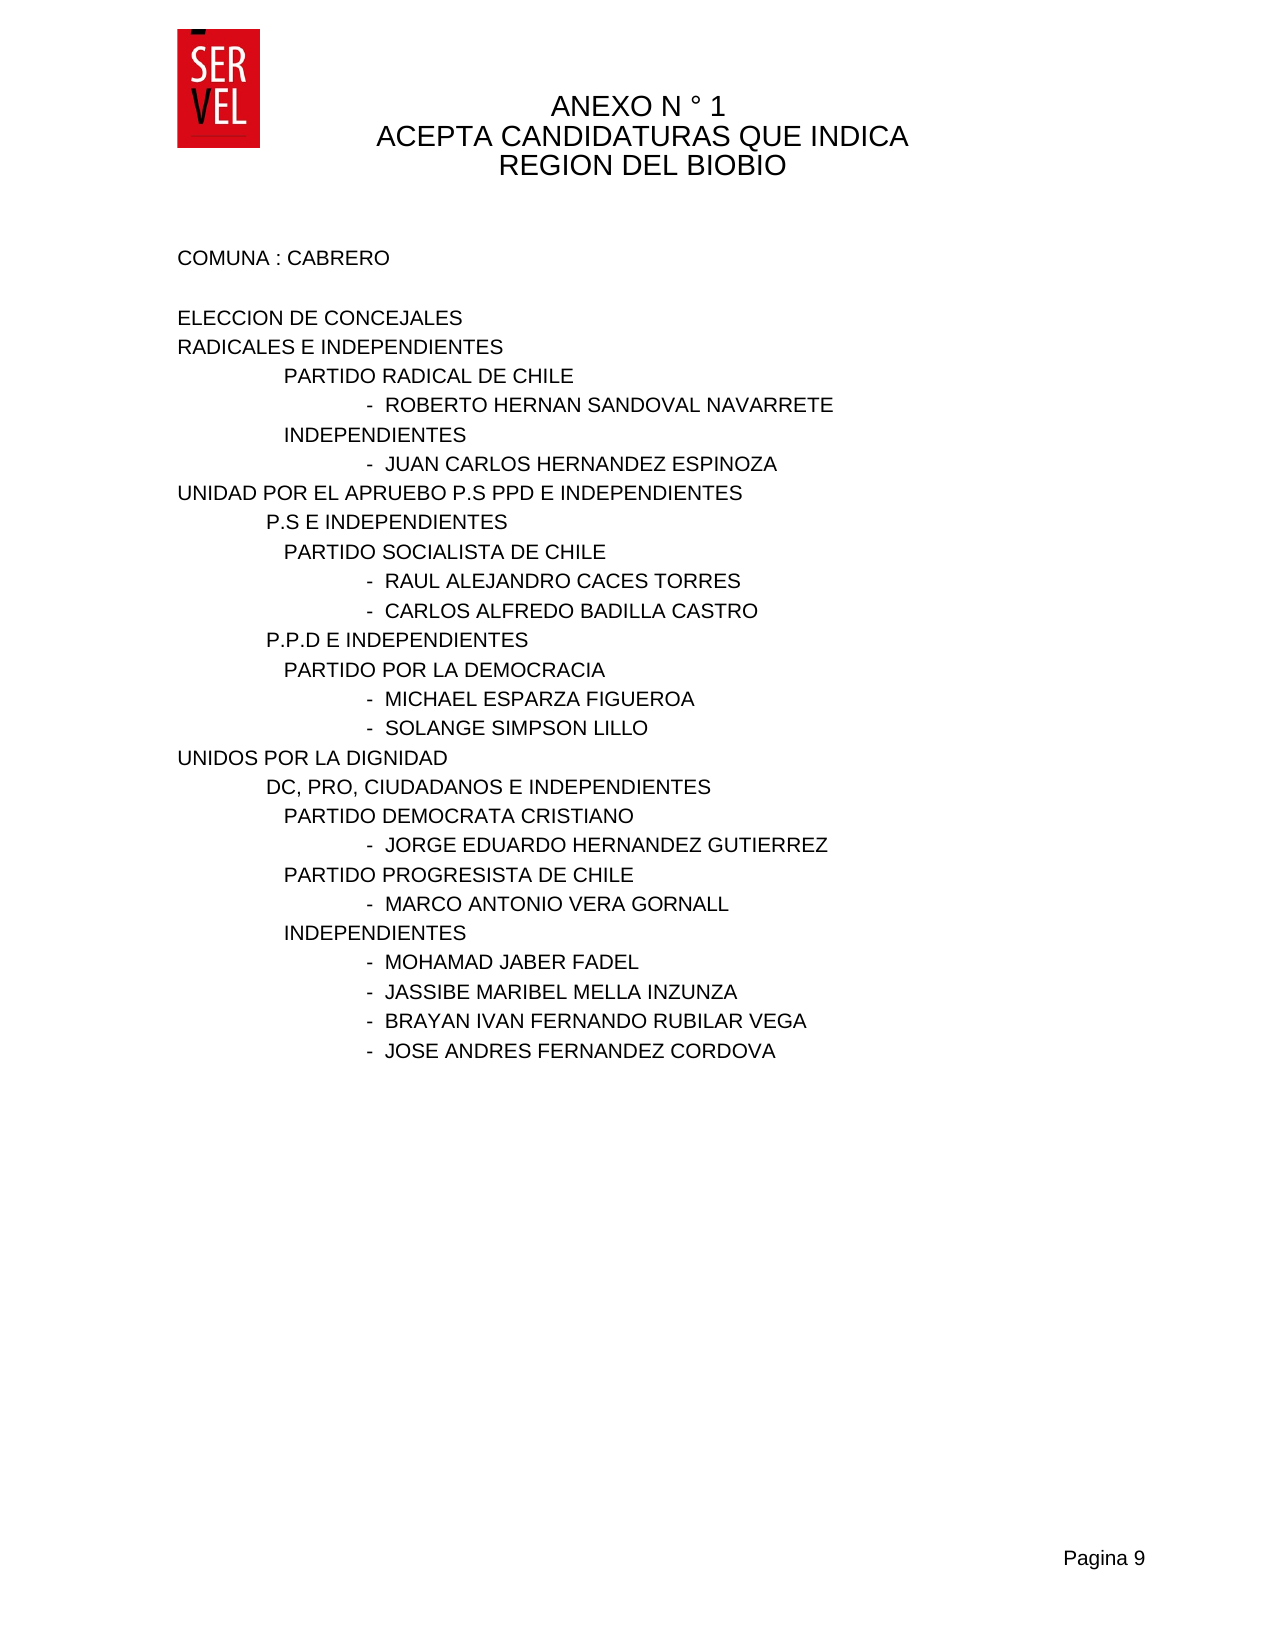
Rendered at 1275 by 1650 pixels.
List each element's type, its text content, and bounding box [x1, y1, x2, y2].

text P.P.D E INDEPENDIENTES PARTIDO POR LA DEMOCRACIA [266, 628, 607, 681]
list MICHAEL ESPARZA FIGUEROA [366, 687, 1169, 711]
list BRAYAN IVAN FERNANDO RUBILAR VEGA [366, 1009, 1169, 1033]
list JOSE ANDRES FERNANDEZ CORDOVA [366, 1039, 1169, 1063]
list JORGE EDUARDO HERNANDEZ GUTIERREZ PARTIDO PROGRESISTA DE CHILE [283, 833, 828, 886]
text PARTIDO RADICAL DE CHILE [283, 364, 1169, 388]
list RAUL ALEJANDRO CACES TORRES [366, 569, 1169, 593]
text COMUNA : CABRERO [177, 246, 1169, 270]
list MARCO ANTONIO VERA GORNALL INDEPENDIENTES [283, 892, 731, 945]
picture [177, 29, 260, 148]
text PARTIDO SOCIALISTA DE CHILE [283, 540, 1169, 564]
list MOHAMAD JABER FADEL [366, 950, 1169, 974]
list SOLANGE SIMPSON LILLO UNIDOS POR LA DIGNIDAD [177, 716, 650, 769]
text ELECCION DE CONCEJALES RADICALES E INDEPENDIENTES [177, 305, 506, 358]
text P.S E INDEPENDIENTES [266, 510, 1169, 534]
list JUAN CARLOS HERNANDEZ ESPINOZA UNIDAD POR EL APRUEBO P.S PPD E INDEPENDIENTES [177, 452, 777, 505]
list ROBERTO HERNAN SANDOVAL NAVARRETE INDEPENDIENTES [283, 393, 834, 446]
text DC, PRO, CIUDADANOS E INDEPENDIENTES PARTIDO DEMOCRATA CRISTIANO [266, 775, 713, 828]
list JASSIBE MARIBEL MELLA INZUNZA [366, 979, 1169, 1003]
list CARLOS ALFREDO BADILLA CASTRO [366, 599, 1169, 623]
